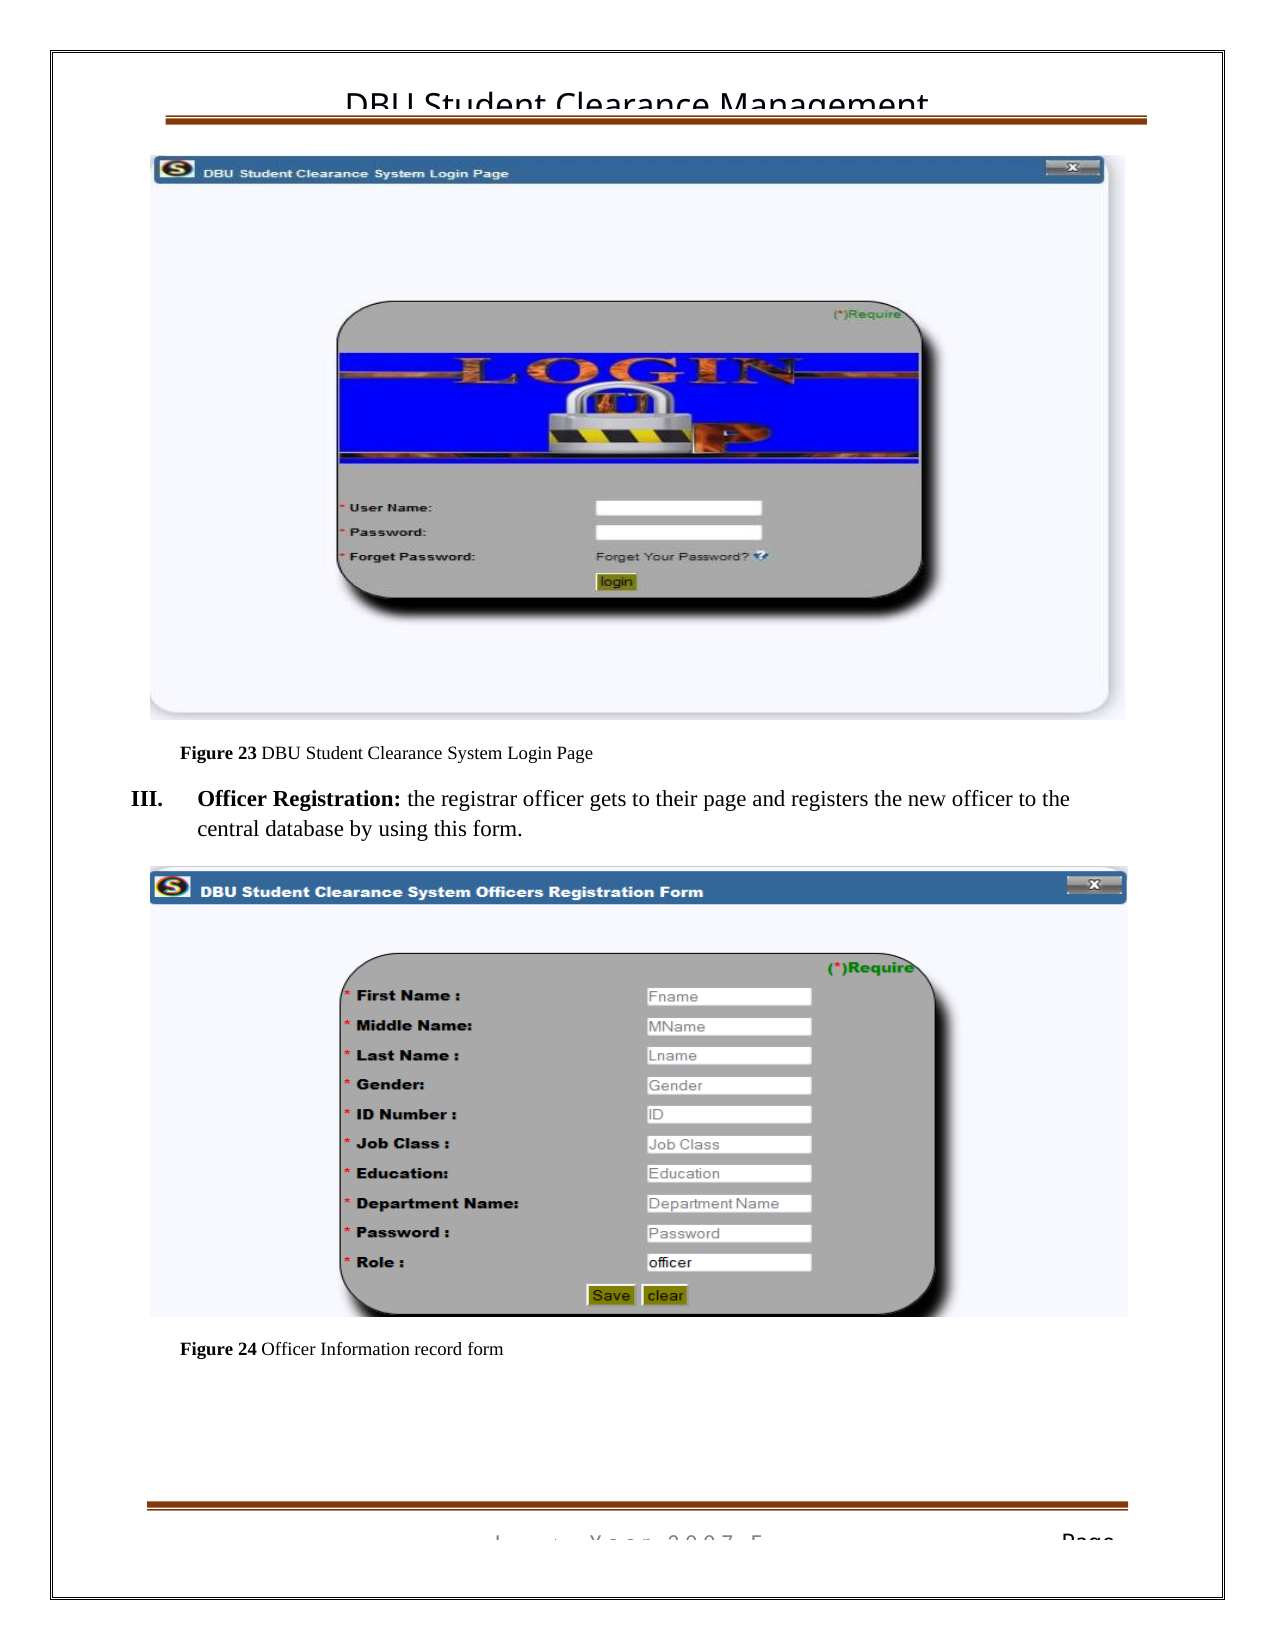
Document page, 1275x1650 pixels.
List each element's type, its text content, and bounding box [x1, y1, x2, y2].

picture [150, 155, 1126, 720]
list Officer Registration: the registrar officer gets to their page and registers the new officer to the central database by using this form. [131, 784, 1071, 841]
text Figure 23 DBU Student Clearance System Login Page [180, 742, 1183, 764]
picture [150, 866, 1128, 1317]
